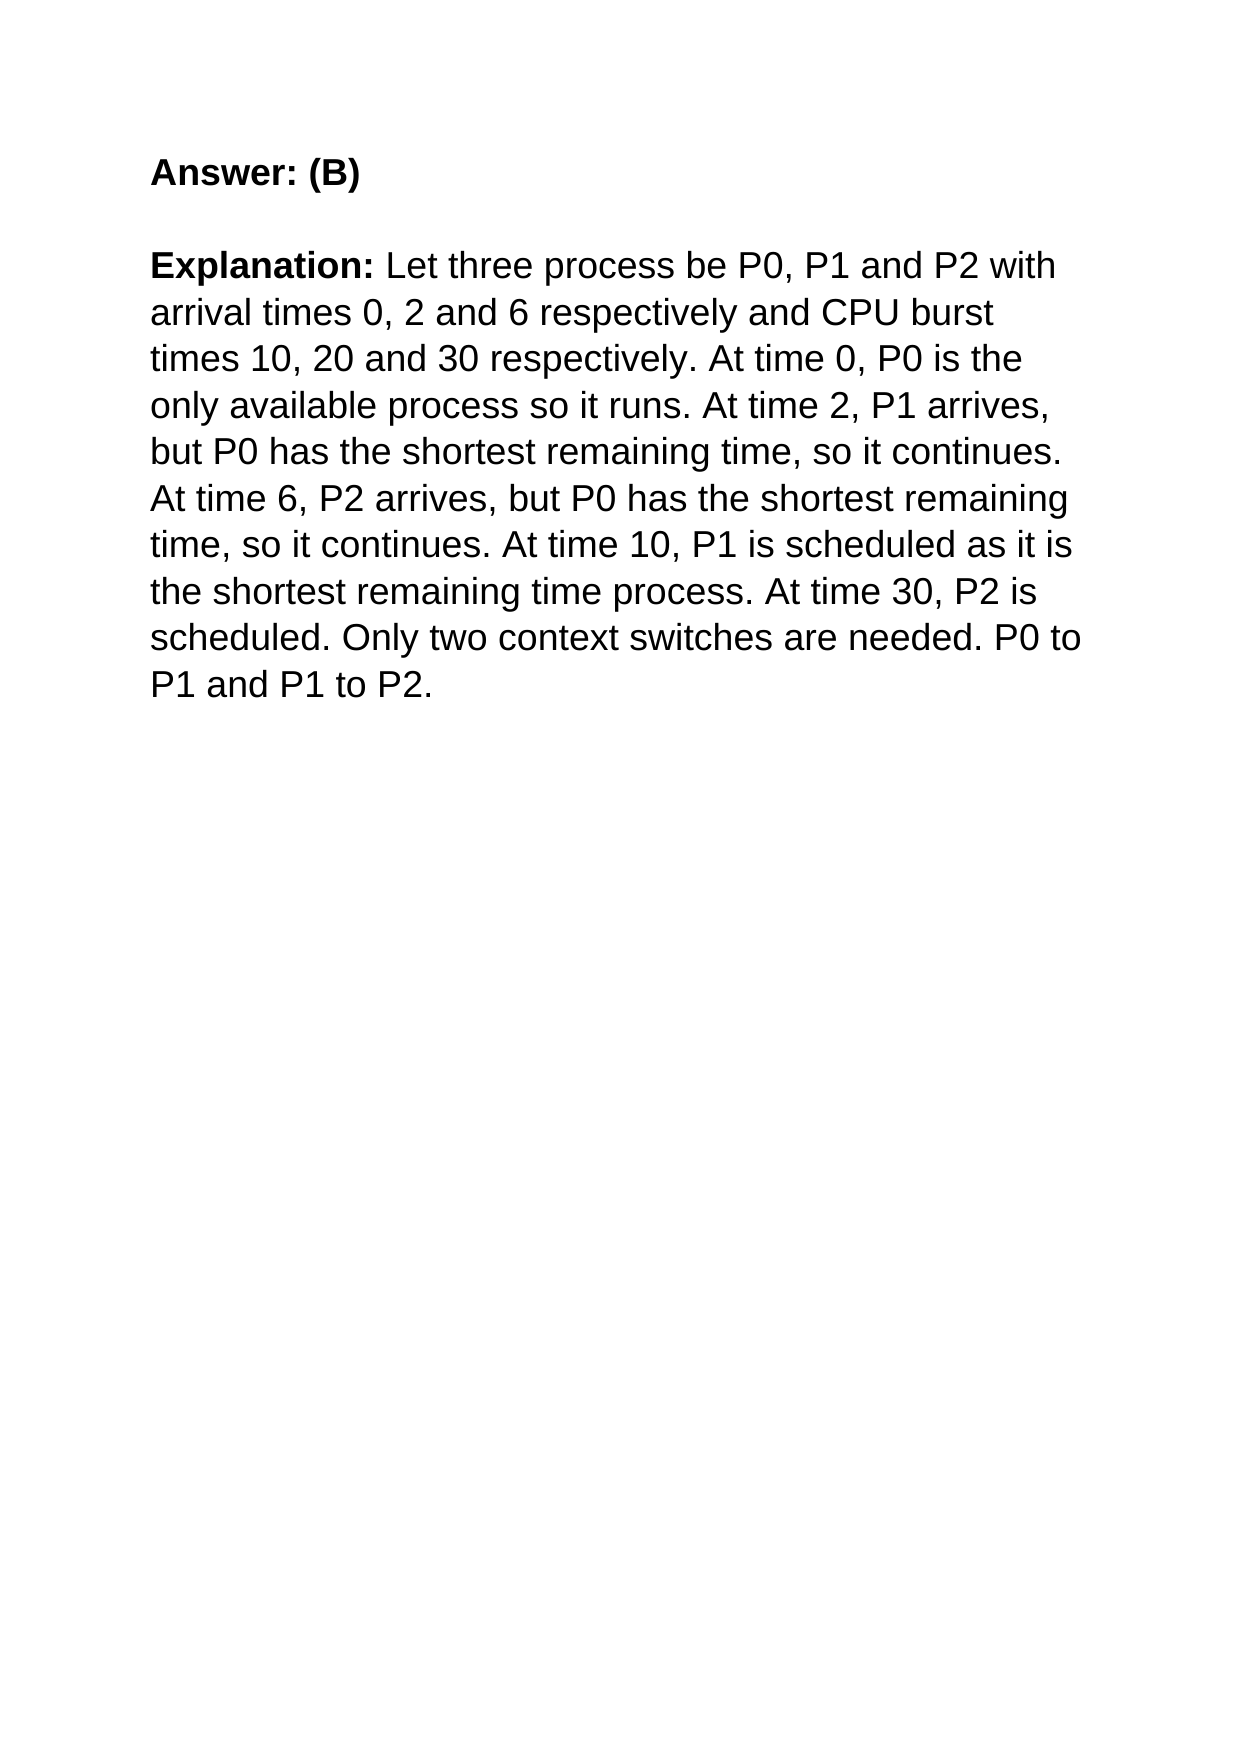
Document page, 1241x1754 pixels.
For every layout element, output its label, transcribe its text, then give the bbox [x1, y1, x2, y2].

text Answer: (B) Explanation: Let three process be P0, P1 and P2 with arrival times 0, 2 and 6 respectively and CPU burst times 10, 20 and 30 respectively. At time 0, P0 is the only available process so it runs. At time 2, P1 arrives, but P0 has the shortest remaining time, so it continues. At time 6, P2 arrives, but P0 has the shortest remaining time, so it continues. At time 10, P1 is scheduled as it is the shortest remaining time process. At time 30, P2 is scheduled. Only two context switches are needed. P0 to P1 and P1 to P2. [150, 150, 1090, 705]
